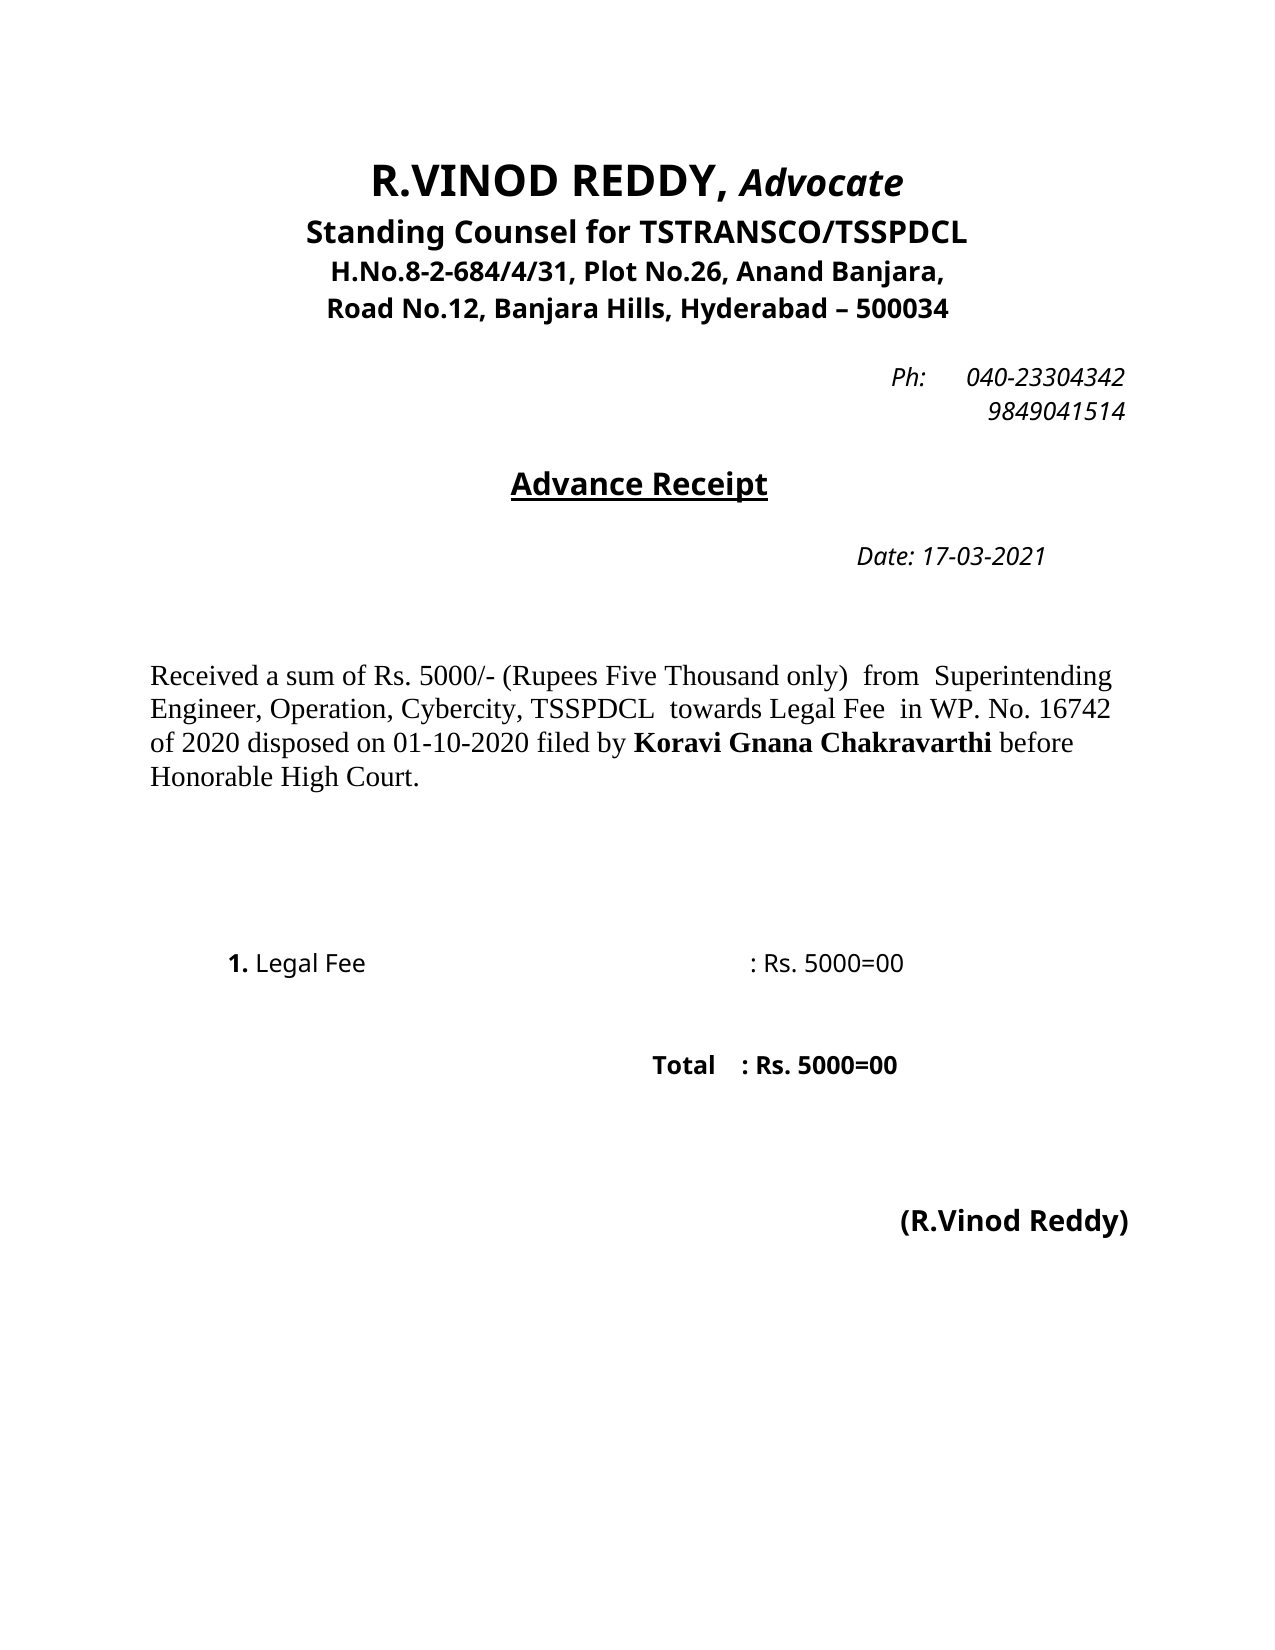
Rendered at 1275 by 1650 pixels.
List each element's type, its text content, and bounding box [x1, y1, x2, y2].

text Date: 17-03-2021 [227, 539, 1047, 573]
text H.No.8-2-684/4/31, Plot No.26, Anand Banjara, [150, 252, 1125, 289]
text Total : Rs. 5000=00 [150, 1047, 1010, 1081]
list Legal Fee : Rs. 5000=00 [227, 945, 1010, 979]
text Road No.12, Banjara Hills, Hyderabad – 500034 [150, 289, 1125, 326]
text Standing Counsel for TSTRANSCO/TSSPDCL [227, 209, 1047, 252]
text Received a sum of Rs. 5000/- (Rupees Five Thousand only) from Superintending Engineer, Operation, Cybercity, TSSPDCL towards Legal Fee in WP. No. 16742 of 2020 disposed on 01-10-2020 filed by Koravi Gnana Chakravarthi before Honorable High Court. [150, 658, 1125, 792]
text R.VINOD REDDY, Advocate [227, 150, 1047, 209]
text Advance Receipt [150, 462, 1128, 505]
text Ph: 040-23304342 [150, 360, 1125, 394]
text (R.Vinod Reddy) [677, 1201, 1128, 1240]
text 9849041514 [150, 394, 1125, 428]
